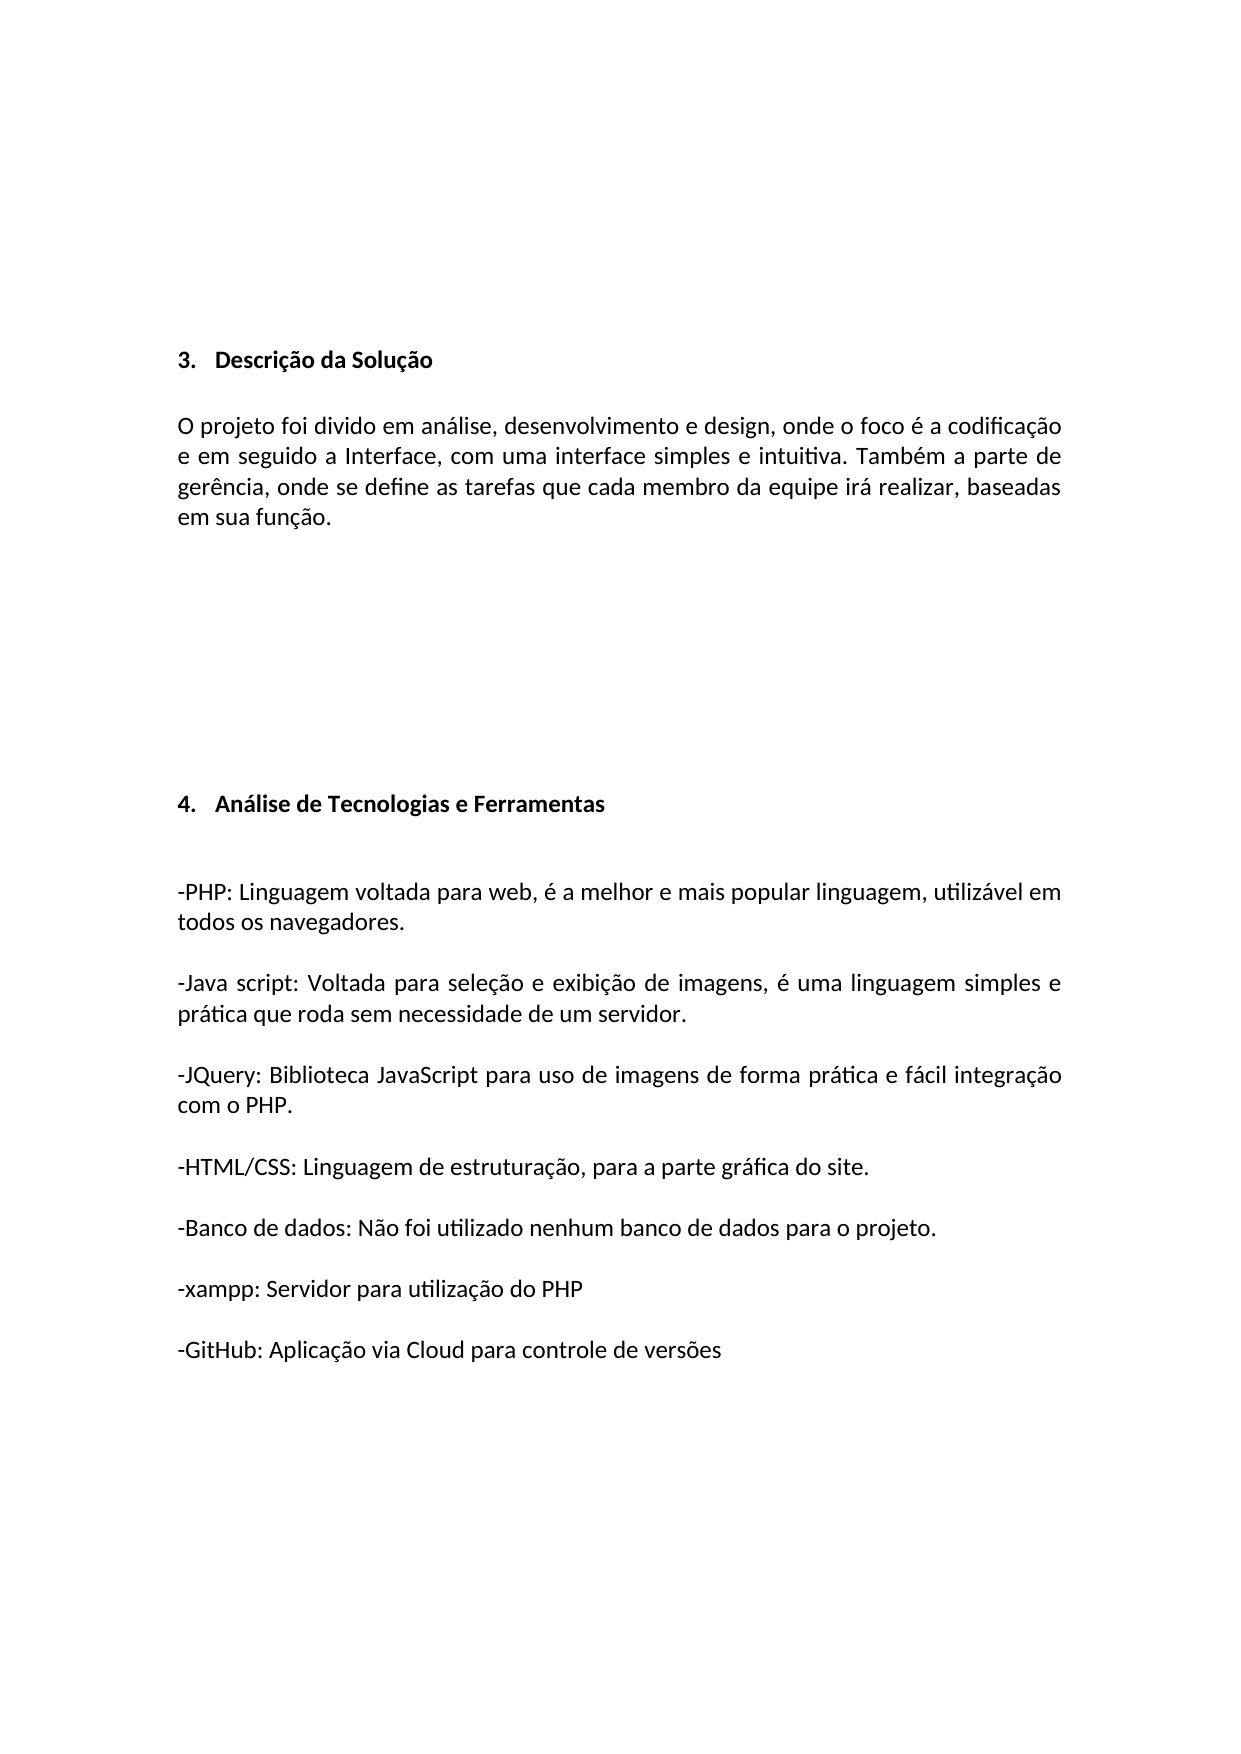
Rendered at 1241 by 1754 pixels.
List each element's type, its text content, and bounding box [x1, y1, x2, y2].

subtitle Descrição da Solução [177, 344, 1063, 375]
text -xampp: Servidor para utilização do PHP [177, 1273, 1063, 1303]
text -GitHub: Aplicação via Cloud para controle de versões [177, 1334, 1063, 1364]
text -Banco de dados: Não foi utilizado nenhum banco de dados para o projeto. [177, 1212, 1063, 1242]
subtitle Análise de Tecnologias e Ferramentas [177, 788, 1063, 818]
text -HTML/CSS: Linguagem de estruturação, para a parte gráfica do site. [177, 1151, 1063, 1181]
text -JQuery: Biblioteca JavaScript para uso de imagens de forma prática e fácil integração com o PHP. [177, 1059, 1063, 1120]
text -Java script: Voltada para seleção e exibição de imagens, é uma linguagem simples e prática que roda sem necessidade de um servidor. [177, 968, 1063, 1029]
text O projeto foi divido em análise, desenvolvimento e design, onde o foco é a codificação e em seguido a Interface, com uma interface simples e intuitiva. Também a parte de gerência, onde se define as tarefas que cada membro da equipe irá realizar, baseadas em sua função. [177, 410, 1063, 532]
text -PHP: Linguagem voltada para web, é a melhor e mais popular linguagem, utilizável em todos os navegadores. [177, 876, 1063, 937]
